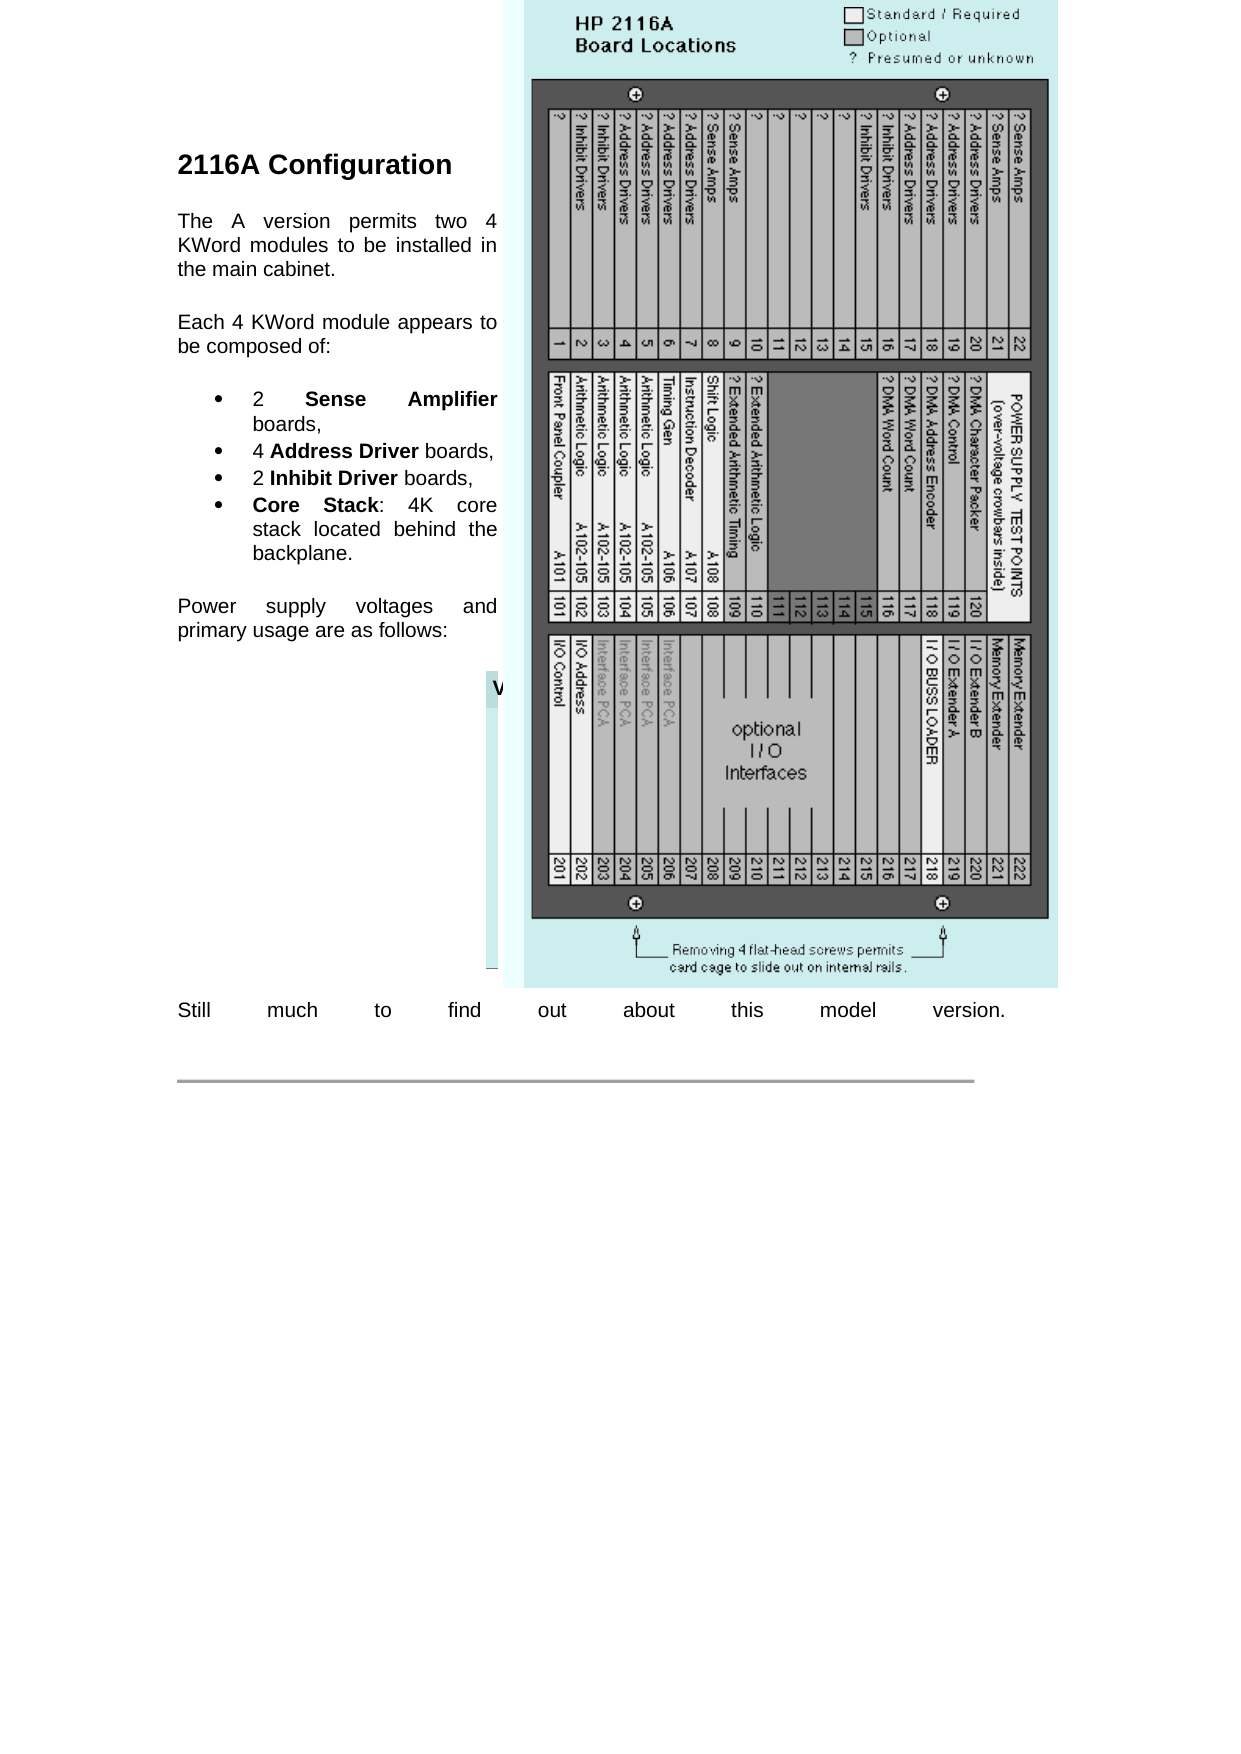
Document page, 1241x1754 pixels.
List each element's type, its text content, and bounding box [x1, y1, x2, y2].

list 2 Inhibit Driver boards, [215, 466, 503, 490]
text Still much to find out about this model version. [177, 998, 1063, 1051]
text The A version permits two 4 KWord modules to be installed in the main cabinet. [177, 209, 503, 281]
text 2116A Configuration [177, 148, 503, 180]
table_header [503, 0, 524, 988]
table_header [524, 0, 1058, 988]
picture [531, 7, 1049, 977]
list 2 Sense Amplifier boards, [215, 387, 503, 435]
list Core Stack: 4K core stack located behind the backplane. [215, 493, 503, 565]
text Power supply voltages and primary usage are as follows: [177, 594, 503, 642]
list 4 Address Driver boards, [215, 438, 503, 462]
text Each 4 KWord module appears to be composed of: [177, 310, 503, 358]
